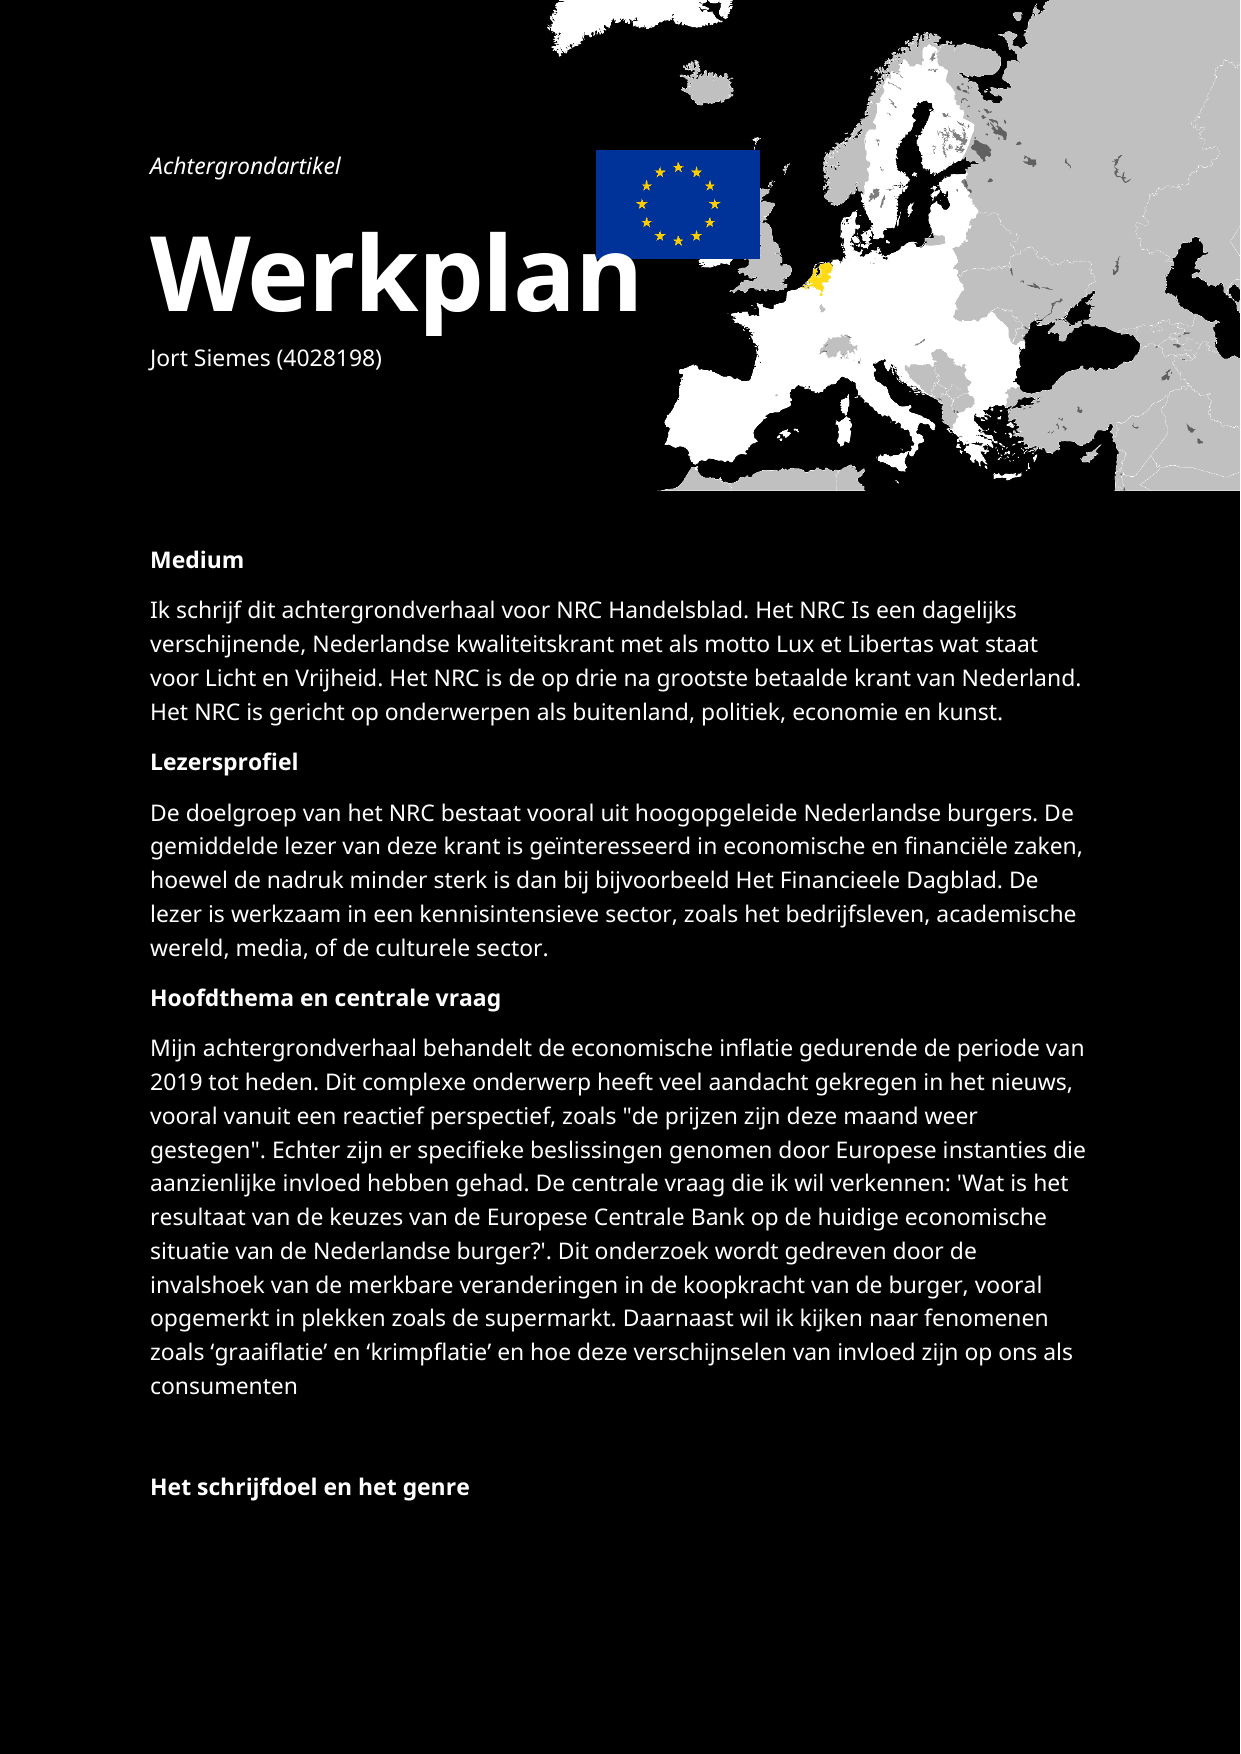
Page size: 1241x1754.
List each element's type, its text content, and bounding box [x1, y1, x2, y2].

text Het schrijfdoel en het genre [150, 1471, 1090, 1502]
title Werkplan [150, 200, 1090, 342]
text Medium [150, 544, 1090, 575]
text Lezersprofiel [150, 746, 1090, 777]
text Mijn achtergrondverhaal behandelt de economische inflatie gedurende de periode van 2019 tot heden. Dit complexe onderwerp heeft veel aandacht gekregen in het nieuws, vooral vanuit een reactief perspectief, zoals "de prijzen zijn deze maand weer gestegen". Echter zijn er specifieke beslissingen genomen door Europese instanties die aanzienlijke invloed hebben gehad. De centrale vraag die ik wil verkennen: 'Wat is het resultaat van de keuzes van de Europese Centrale Bank op de huidige economische situatie van de Nederlandse burger?'. Dit onderzoek wordt gedreven door de invalshoek van de merkbare veranderingen in de koopkracht van de burger, vooral opgemerkt in plekken zoals de supermarkt. Daarnaast wil ik kijken naar fenomenen zoals ‘graaiflatie’ en ‘krimpflatie’ en hoe deze verschijnselen van invloed zijn op ons als consumenten [150, 1032, 1090, 1401]
text Achtergrondartikel [150, 150, 1090, 181]
text Ik schrijf dit achtergrondverhaal voor NRC Handelsblad. Het NRC Is een dagelijks verschijnende, Nederlandse kwaliteitskrant met als motto Lux et Libertas wat staat voor Licht en Vrijheid. Het NRC is de op drie na grootste betaalde krant van Nederland. Het NRC is gericht op onderwerpen als buitenland, politiek, economie en kunst. [150, 594, 1090, 727]
text Hoofdthema en centrale vraag [150, 982, 1090, 1013]
text Jort Siemes (4028198) [150, 342, 1090, 373]
picture [421, 0, 1241, 491]
text De doelgroep van het NRC bestaat vooral uit hoogopgeleide Nederlandse burgers. De gemiddelde lezer van deze krant is geïnteresseerd in economische en financiële zaken, hoewel de nadruk minder sterk is dan bij bijvoorbeeld Het Financieele Dagblad. De lezer is werkzaam in een kennisintensieve sector, zoals het bedrijfsleven, academische wereld, media, of de culturele sector. [150, 796, 1090, 963]
